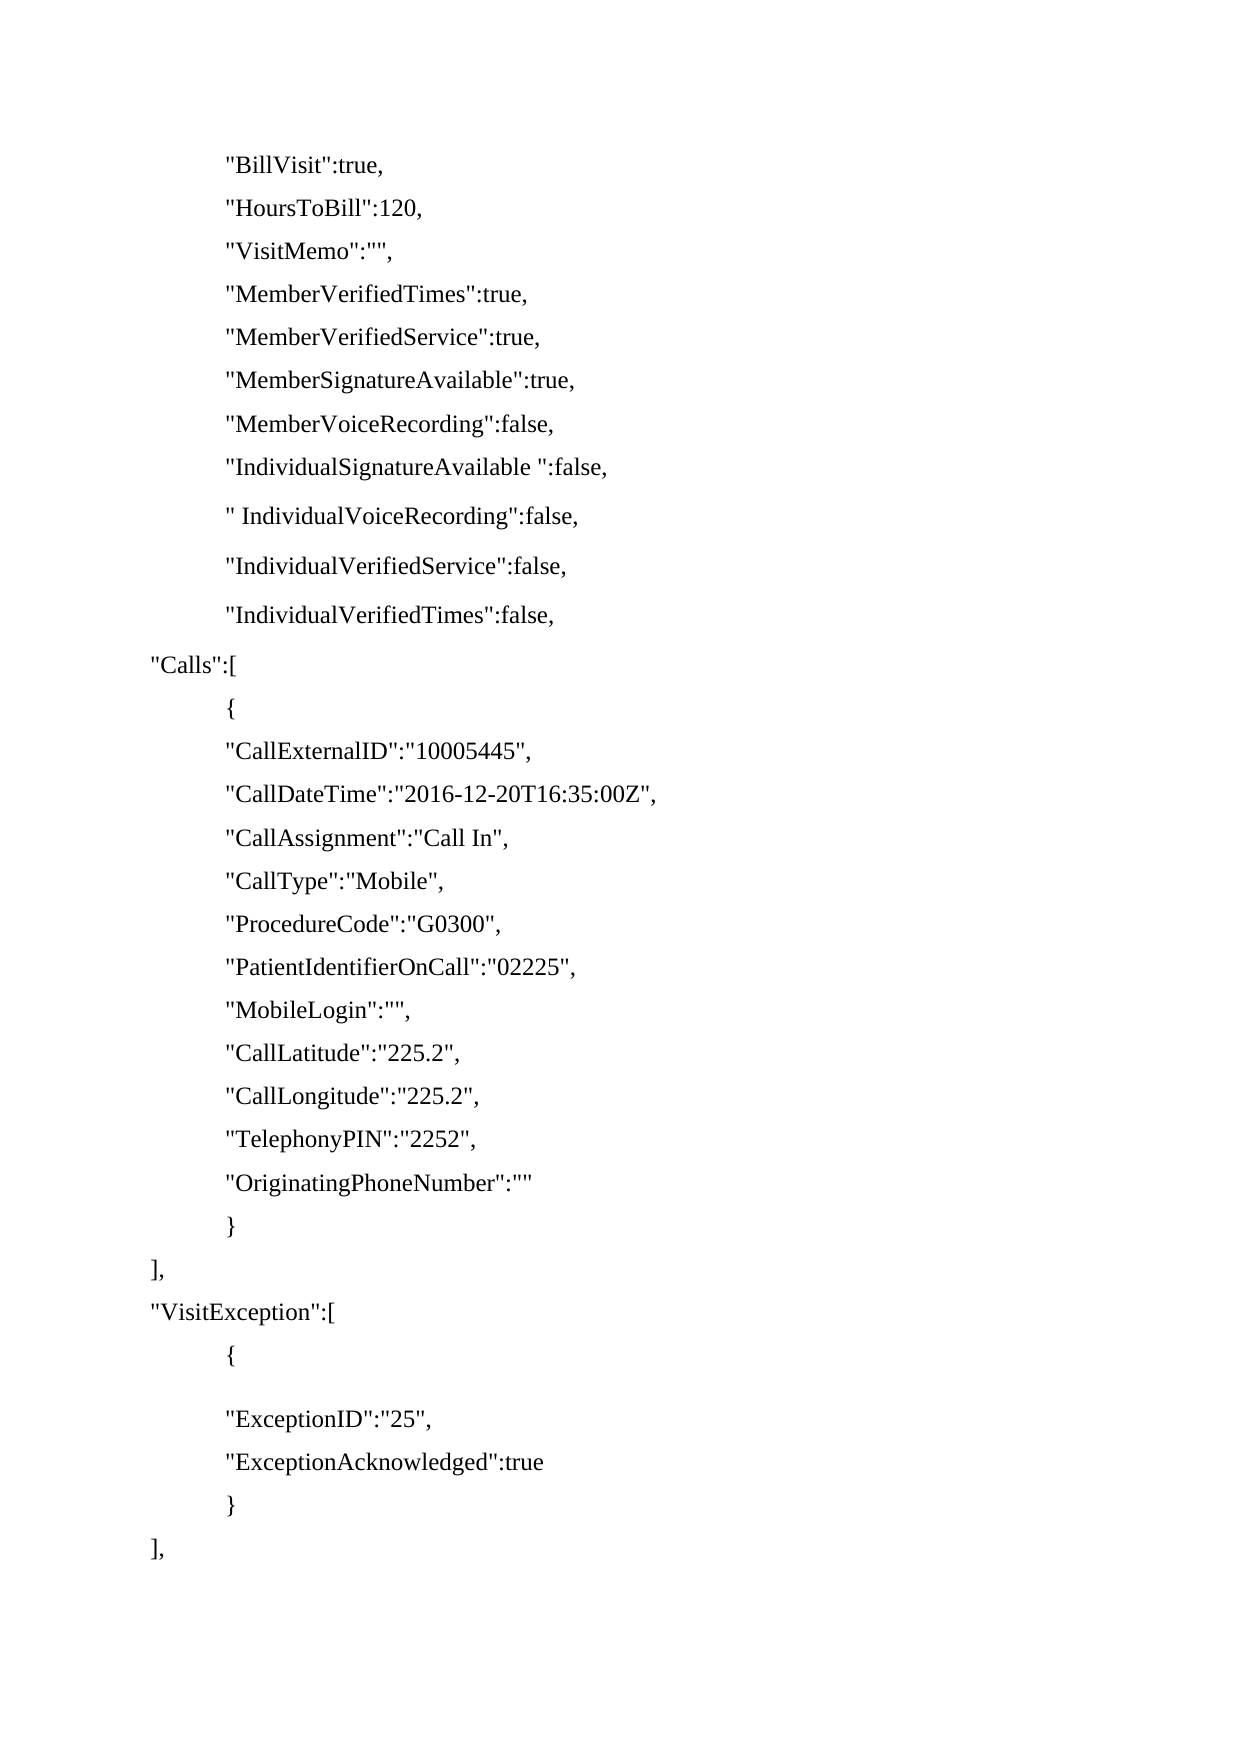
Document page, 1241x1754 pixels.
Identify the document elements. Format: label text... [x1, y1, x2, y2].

text "CallLongitude":"225.2", [225, 1081, 1090, 1110]
text "TelephonyPIN":"2252", [225, 1124, 1090, 1153]
text "ExceptionAcknowledged":true [225, 1447, 1090, 1476]
text "CallType":"Mobile", [225, 866, 1090, 894]
text "PatientIdentifierOnCall":"02225", [225, 952, 1090, 981]
text "MemberVerifiedTimes":true, [225, 279, 1090, 308]
text "BillVisit":true, [225, 150, 1090, 179]
text "MemberSignatureAvailable":true, [225, 366, 1090, 394]
text } [225, 1211, 1090, 1239]
text "HoursToBill":120, [225, 193, 1090, 222]
text "VisitException":[ [150, 1297, 1090, 1326]
text "CallExternalID":"10005445", [225, 736, 1090, 765]
text { [225, 693, 1090, 722]
text "Calls":[ [150, 650, 1090, 679]
text ], [150, 1254, 1090, 1283]
text "ProcedureCode":"G0300", [225, 909, 1090, 938]
text "IndividualVerifiedService":false, [225, 551, 1090, 580]
text ], [150, 1533, 1090, 1562]
text "CallAssignment":"Call In", [225, 823, 1090, 851]
text " IndividualVoiceRecording":false, [225, 501, 1090, 530]
text "MemberVoiceRecording":false, [225, 409, 1090, 437]
text "IndividualVerifiedTimes":false, [225, 601, 1090, 629]
text "CallDateTime":"2016-12-20T16:35:00Z", [225, 779, 1090, 808]
text "MemberVerifiedService":true, [225, 322, 1090, 351]
text "MobileLogin":"", [225, 995, 1090, 1024]
text "IndividualSignatureAvailable ":false, [225, 452, 1090, 481]
text "CallLatitude":"225.2", [225, 1038, 1090, 1067]
text "VisitMemo":"", [225, 236, 1090, 265]
text } [225, 1490, 1090, 1519]
text "ExceptionID":"25", [225, 1404, 1090, 1433]
text "OriginatingPhoneNumber":"" [225, 1168, 1090, 1196]
text { [225, 1340, 1090, 1369]
